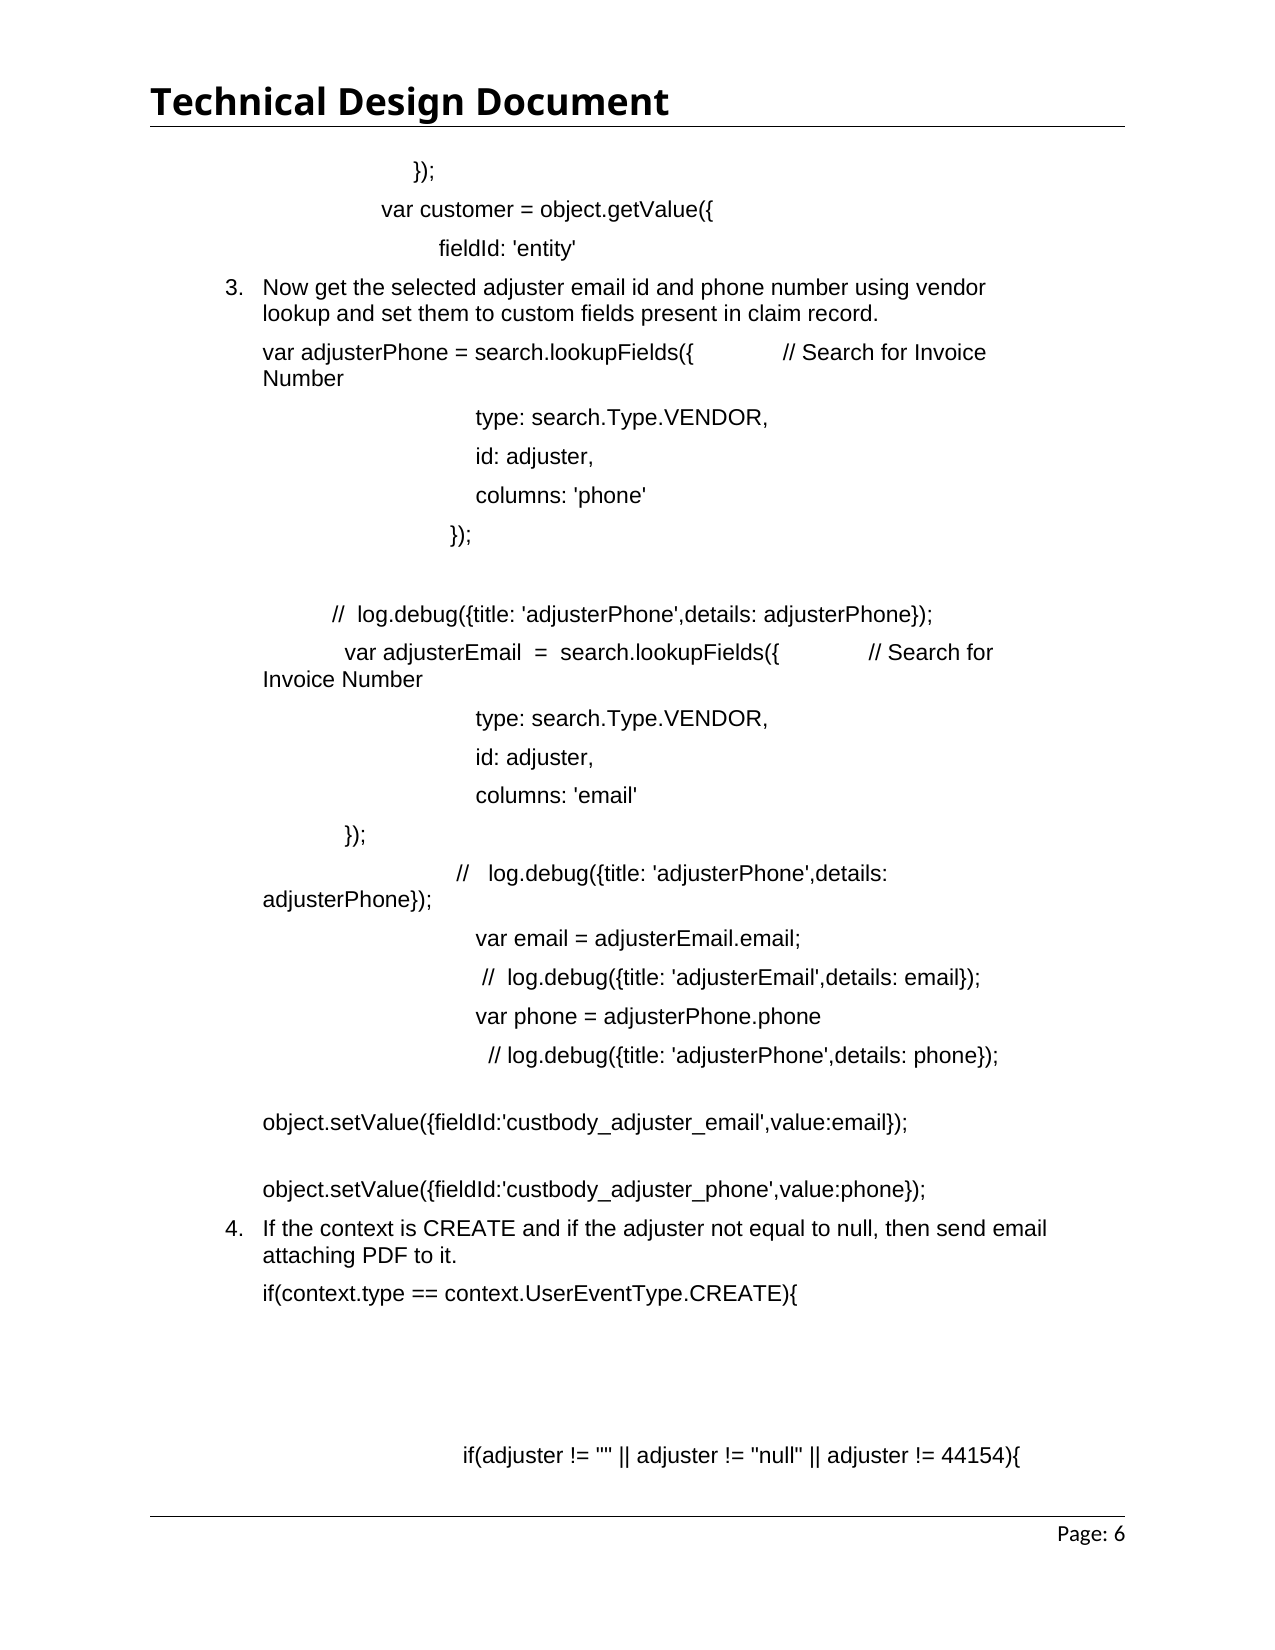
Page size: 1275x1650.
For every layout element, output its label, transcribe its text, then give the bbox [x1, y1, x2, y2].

text type: search.Type.VENDOR, [262, 704, 1050, 731]
text }); [262, 821, 1050, 847]
text var email = adjusterEmail.email; [262, 925, 1050, 952]
text var adjusterEmail = search.lookupFields({ // Search for Invoice Number [262, 639, 1050, 692]
text columns: 'phone' [262, 482, 1050, 508]
text columns: 'email' [262, 782, 1050, 809]
text }); [262, 521, 1050, 547]
text fieldId: 'entity' [262, 235, 1050, 261]
text // log.debug({title: 'adjusterEmail',details: email}); [262, 964, 1050, 990]
text var phone = adjusterPhone.phone [262, 1003, 1050, 1029]
text // log.debug({title: 'adjusterPhone',details: adjusterPhone}); [262, 860, 1050, 913]
text if(adjuster != "" || adjuster != "null" || adjuster != 44154){ [262, 1442, 1050, 1468]
text var customer = object.getValue({ [262, 196, 1050, 222]
list Now get the selected adjuster email id and phone number using vendor lookup and set them to custom fields present in claim record. [225, 274, 1050, 326]
text if(context.type == context.UserEventType.CREATE){ [262, 1280, 1050, 1307]
text // log.debug({title: 'adjusterPhone',details: phone}); [262, 1042, 1050, 1068]
text type: search.Type.VENDOR, [262, 404, 1050, 431]
text // log.debug({title: 'adjusterPhone',details: adjusterPhone}); [262, 601, 1050, 627]
text var adjusterPhone = search.lookupFields({ // Search for Invoice Number [262, 339, 1050, 392]
text object.setValue({fieldId:'custbody_adjuster_phone',value:phone}); [262, 1148, 1050, 1203]
text id: adjuster, [262, 743, 1050, 770]
text }); [262, 157, 1050, 183]
text object.setValue({fieldId:'custbody_adjuster_email',value:email}); [262, 1081, 1050, 1135]
text id: adjuster, [262, 443, 1050, 469]
list If the context is CREATE and if the adjuster not equal to null, then send email attaching PDF to it. [225, 1215, 1050, 1268]
